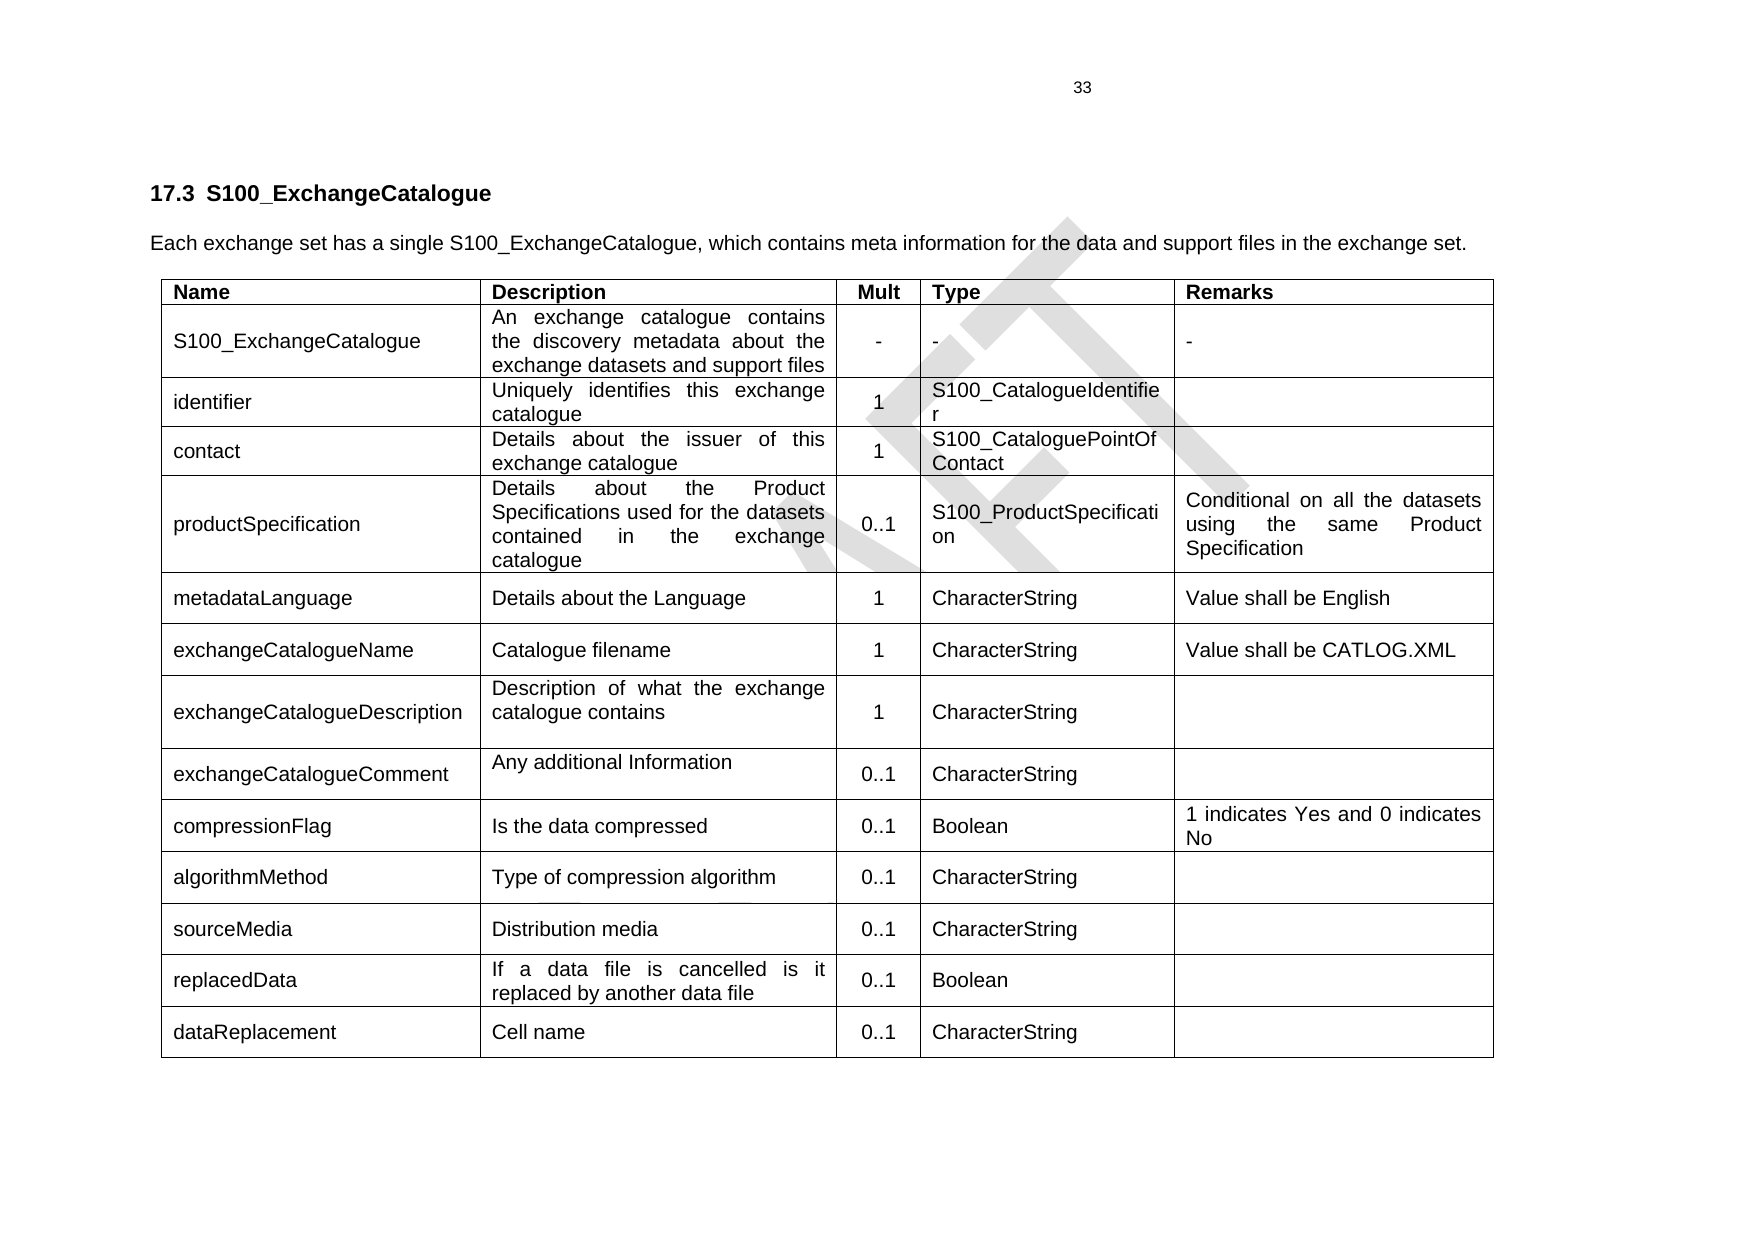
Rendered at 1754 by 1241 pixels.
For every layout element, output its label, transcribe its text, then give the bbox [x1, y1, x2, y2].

table_cell [1175, 676, 1493, 748]
table_cell 1 [837, 573, 920, 623]
table_cell 1 indicates Yes and 0 indicates No [1175, 800, 1493, 851]
table_cell S100_CatalogueIdentifier [921, 378, 1174, 426]
table_cell CharacterString [921, 904, 1174, 954]
table_cell [1175, 955, 1493, 1006]
table_cell Catalogue filename [481, 624, 836, 675]
table_cell replacedData [162, 955, 480, 1006]
table_cell 0..1 [837, 749, 920, 799]
table_cell CharacterString [921, 852, 1174, 902]
table_cell algorithmMethod [162, 852, 480, 902]
table_cell Details about the Product Specifications used for the datasets contained in the exchange catalogue [481, 476, 836, 572]
table_cell [1175, 852, 1493, 902]
table_cell S100_ProductSpecification [921, 476, 1174, 572]
table_header Name [162, 280, 480, 304]
table_cell 0..1 [837, 1007, 920, 1057]
table_cell exchangeCatalogueName [162, 624, 480, 675]
table_cell contact [162, 427, 480, 475]
table_cell [1175, 427, 1493, 475]
table_cell 1 [837, 624, 920, 675]
table_cell CharacterString [921, 676, 1174, 748]
table_cell An exchange catalogue contains the discovery metadata about the exchange datasets and support files [481, 305, 836, 377]
table_cell Boolean [921, 800, 1174, 851]
table_cell 1 [837, 427, 920, 475]
table_cell Conditional on all the datasets using the same Product Specification [1175, 476, 1493, 572]
table_cell metadataLanguage [162, 573, 480, 623]
table_cell Type of compression algorithm [481, 852, 836, 902]
table_cell Value shall be English [1175, 573, 1493, 623]
table_cell CharacterString [921, 573, 1174, 623]
table_cell Boolean [921, 955, 1174, 1006]
table_cell CharacterString [921, 749, 1174, 799]
table_header Type [921, 280, 1174, 304]
table_cell Details about the Language [481, 573, 836, 623]
table_cell [1175, 378, 1493, 426]
table_cell 0..1 [837, 800, 920, 851]
table_header Mult [837, 280, 920, 304]
table_cell [1175, 749, 1493, 799]
table_header Remarks [1175, 280, 1493, 304]
table_cell - [837, 305, 920, 377]
table_cell [1175, 1007, 1493, 1057]
table_cell 0..1 [837, 852, 920, 902]
table_cell - [1175, 305, 1493, 377]
table_cell Is the data compressed [481, 800, 836, 851]
table_cell - [921, 305, 1174, 377]
table_cell productSpecification [162, 476, 480, 572]
table_cell identifier [162, 378, 480, 426]
table_cell Cell name [481, 1007, 836, 1057]
table_cell Any additional Information [481, 749, 836, 799]
table_cell dataReplacement [162, 1007, 480, 1057]
table_cell Distribution media [481, 904, 836, 954]
table_cell [1175, 904, 1493, 954]
table_cell compressionFlag [162, 800, 480, 851]
table_header Description [481, 280, 836, 304]
table_cell CharacterString [921, 624, 1174, 675]
table_cell 1 [837, 378, 920, 426]
table_cell exchangeCatalogueComment [162, 749, 480, 799]
table_cell Description of what the exchange catalogue contains [481, 676, 836, 748]
table_cell Value shall be CATLOG.XML [1175, 624, 1493, 675]
table_cell CharacterString [921, 1007, 1174, 1057]
table_cell S100_ExchangeCatalogue [162, 305, 480, 377]
table_cell Uniquely identifies this exchange catalogue [481, 378, 836, 426]
table_cell If a data file is cancelled is it replaced by another data file [481, 955, 836, 1006]
subtitle S100_ExchangeCatalogue [150, 180, 1604, 206]
table_cell Details about the issuer of this exchange catalogue [481, 427, 836, 475]
table_cell sourceMedia [162, 904, 480, 954]
table_cell 0..1 [837, 955, 920, 1006]
table_cell exchangeCatalogueDescription [162, 676, 480, 748]
table_cell 1 [837, 676, 920, 748]
table_cell S100_CataloguePointOfContact [921, 427, 1174, 475]
text Each exchange set has a single S100_ExchangeCatalogue, which contains meta information for the data and support files in the exchange set. [150, 231, 1604, 255]
table_cell 0..1 [837, 476, 920, 572]
table_cell 0..1 [837, 904, 920, 954]
